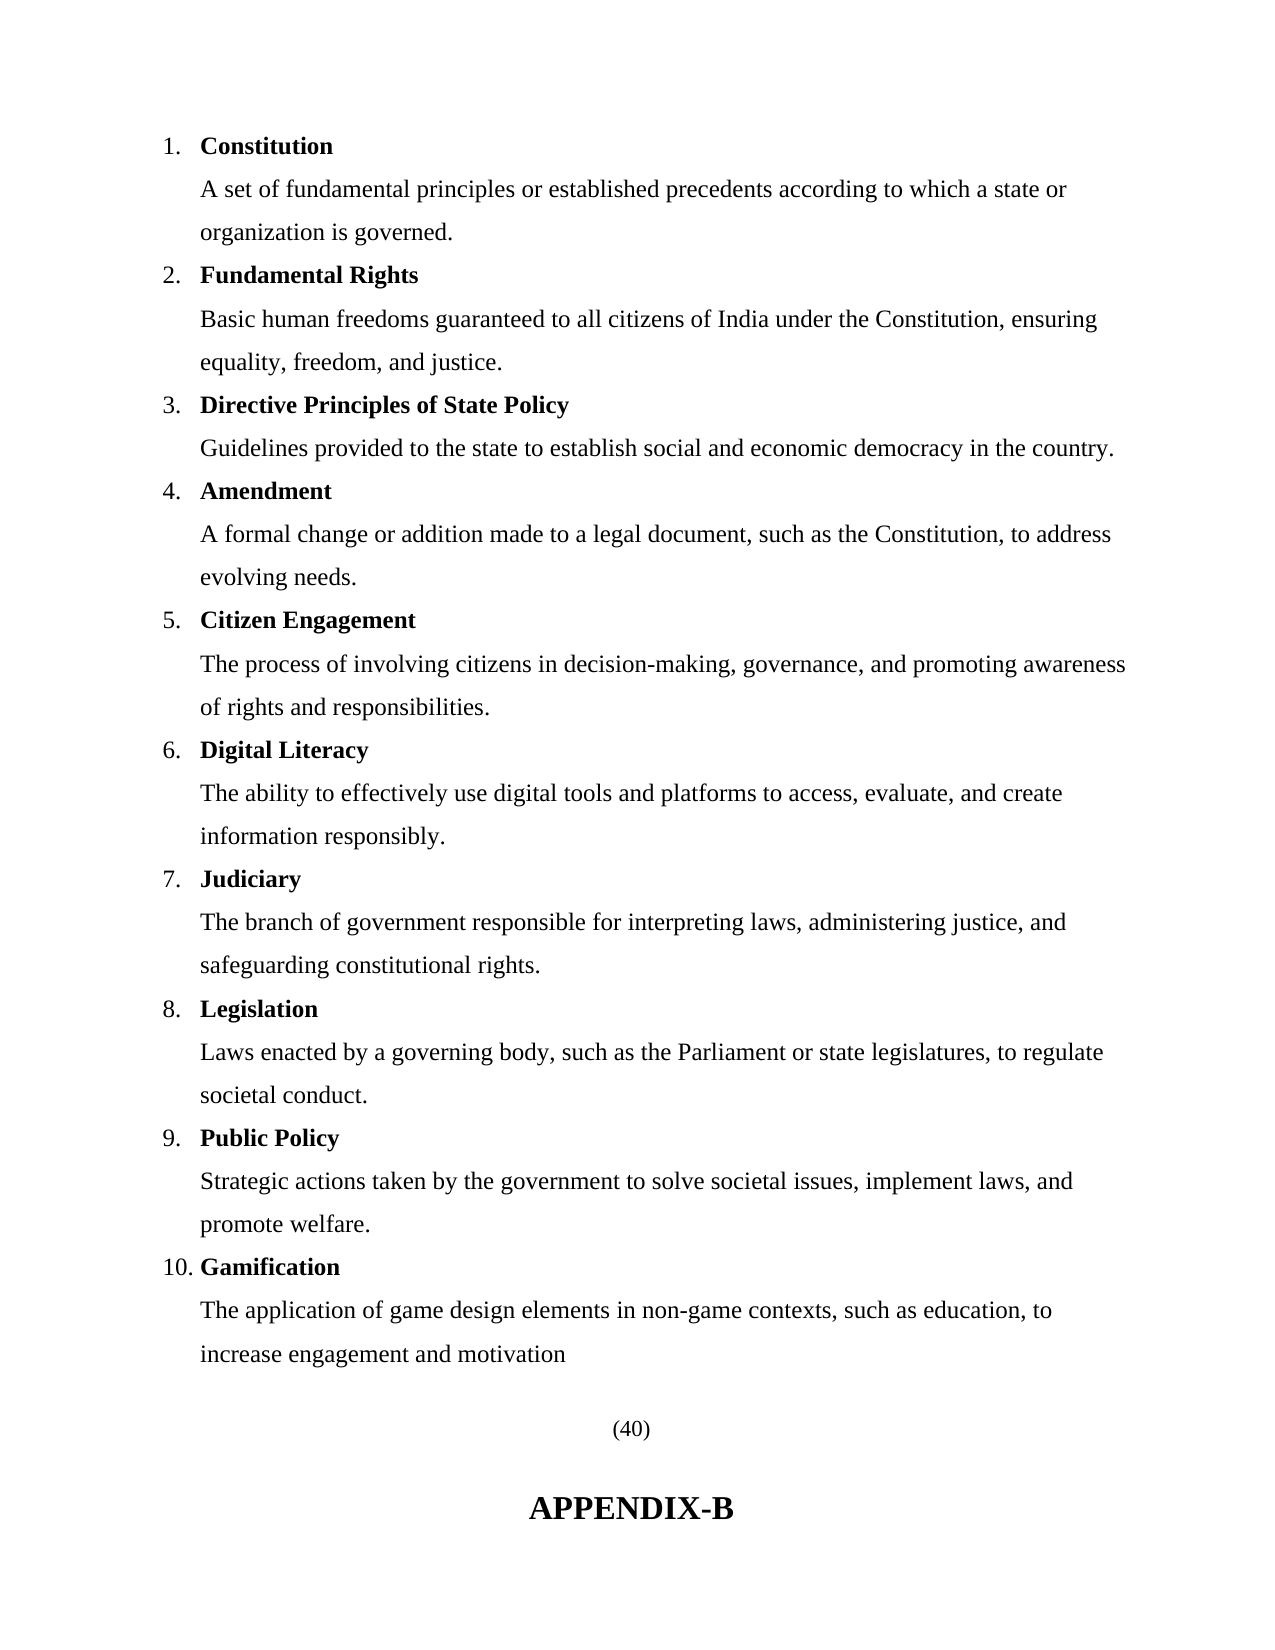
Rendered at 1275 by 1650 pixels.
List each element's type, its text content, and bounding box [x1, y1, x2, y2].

list Legislation Laws enacted by a governing body, such as the Parliament or state legislatures, to regulate societal conduct. [162, 994, 1137, 1109]
list Public Policy Strategic actions taken by the government to solve societal issues, implement laws, and promote welfare. [162, 1123, 1137, 1238]
list Judiciary The branch of government responsible for interpreting laws, administering justice, and safeguarding constitutional rights. [162, 864, 1137, 979]
text APPENDIX-B [125, 1488, 1137, 1526]
list Fundamental Rights Basic human freedoms guaranteed to all citizens of India under the Constitution, ensuring equality, freedom, and justice. [162, 261, 1137, 376]
list Directive Principles of State Policy Guidelines provided to the state to establish social and economic democracy in the country. [162, 390, 1137, 462]
list Digital Literacy The ability to effectively use digital tools and platforms to access, evaluate, and create information responsibly. [162, 735, 1137, 850]
list Citizen Engagement The process of involving citizens in decision-making, governance, and promoting awareness of rights and responsibilities. [162, 606, 1137, 721]
list Constitution A set of fundamental principles or established precedents according to which a state or organization is governed. [162, 131, 1137, 246]
text (40) [125, 1415, 1137, 1442]
list Amendment A formal change or addition made to a legal document, such as the Constitution, to address evolving needs. [162, 476, 1137, 591]
list Gamification The application of game design elements in non-game contexts, such as education, to increase engagement and motivation [162, 1252, 1137, 1367]
